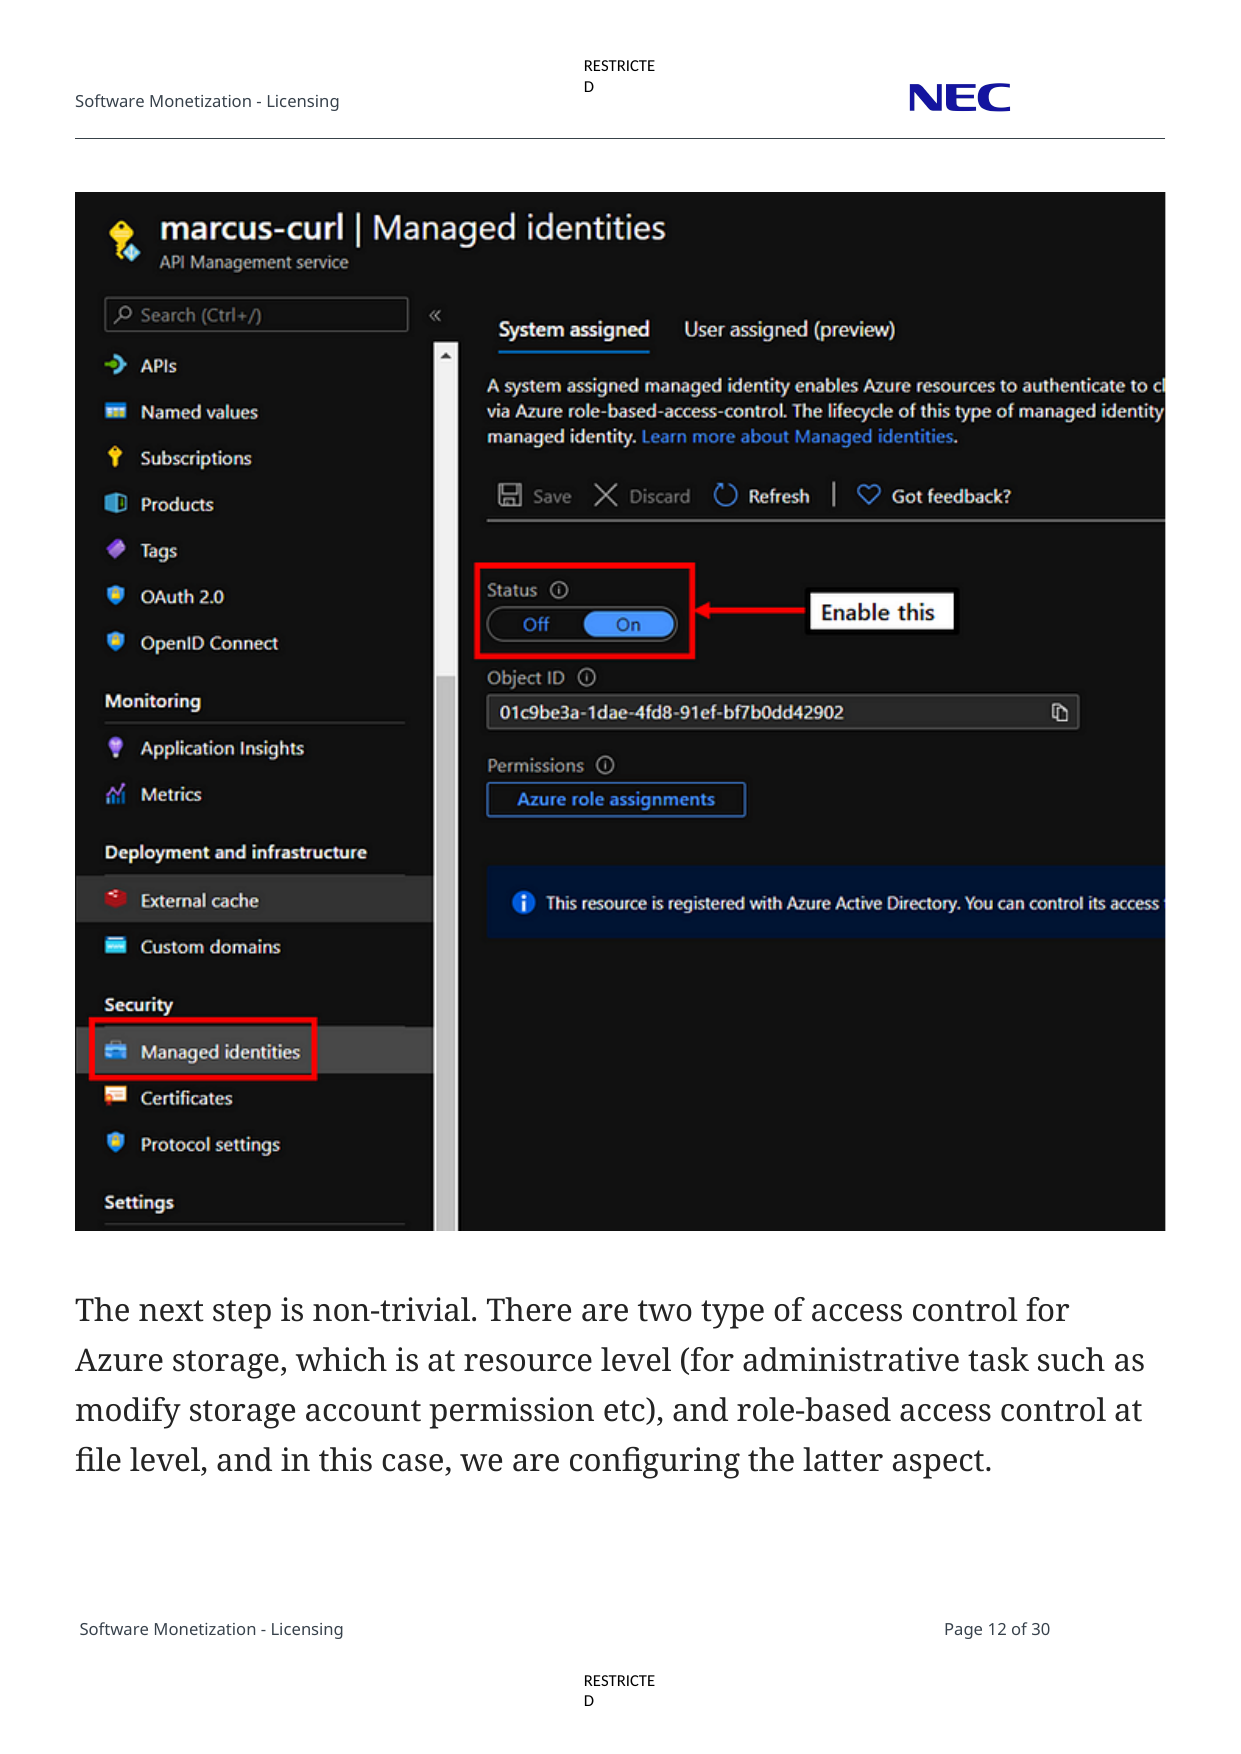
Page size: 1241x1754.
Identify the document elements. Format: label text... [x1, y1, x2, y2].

picture [75, 192, 1166, 1231]
picture [903, 83, 1017, 112]
text The next step is non-trivial. There are two type of access control for Azure storage, which is at resource level (for administrative task such as modify storage account permission etc), and role-based access control at file level, and in this case, we are configuring the latter aspect. [75, 1280, 1165, 1480]
